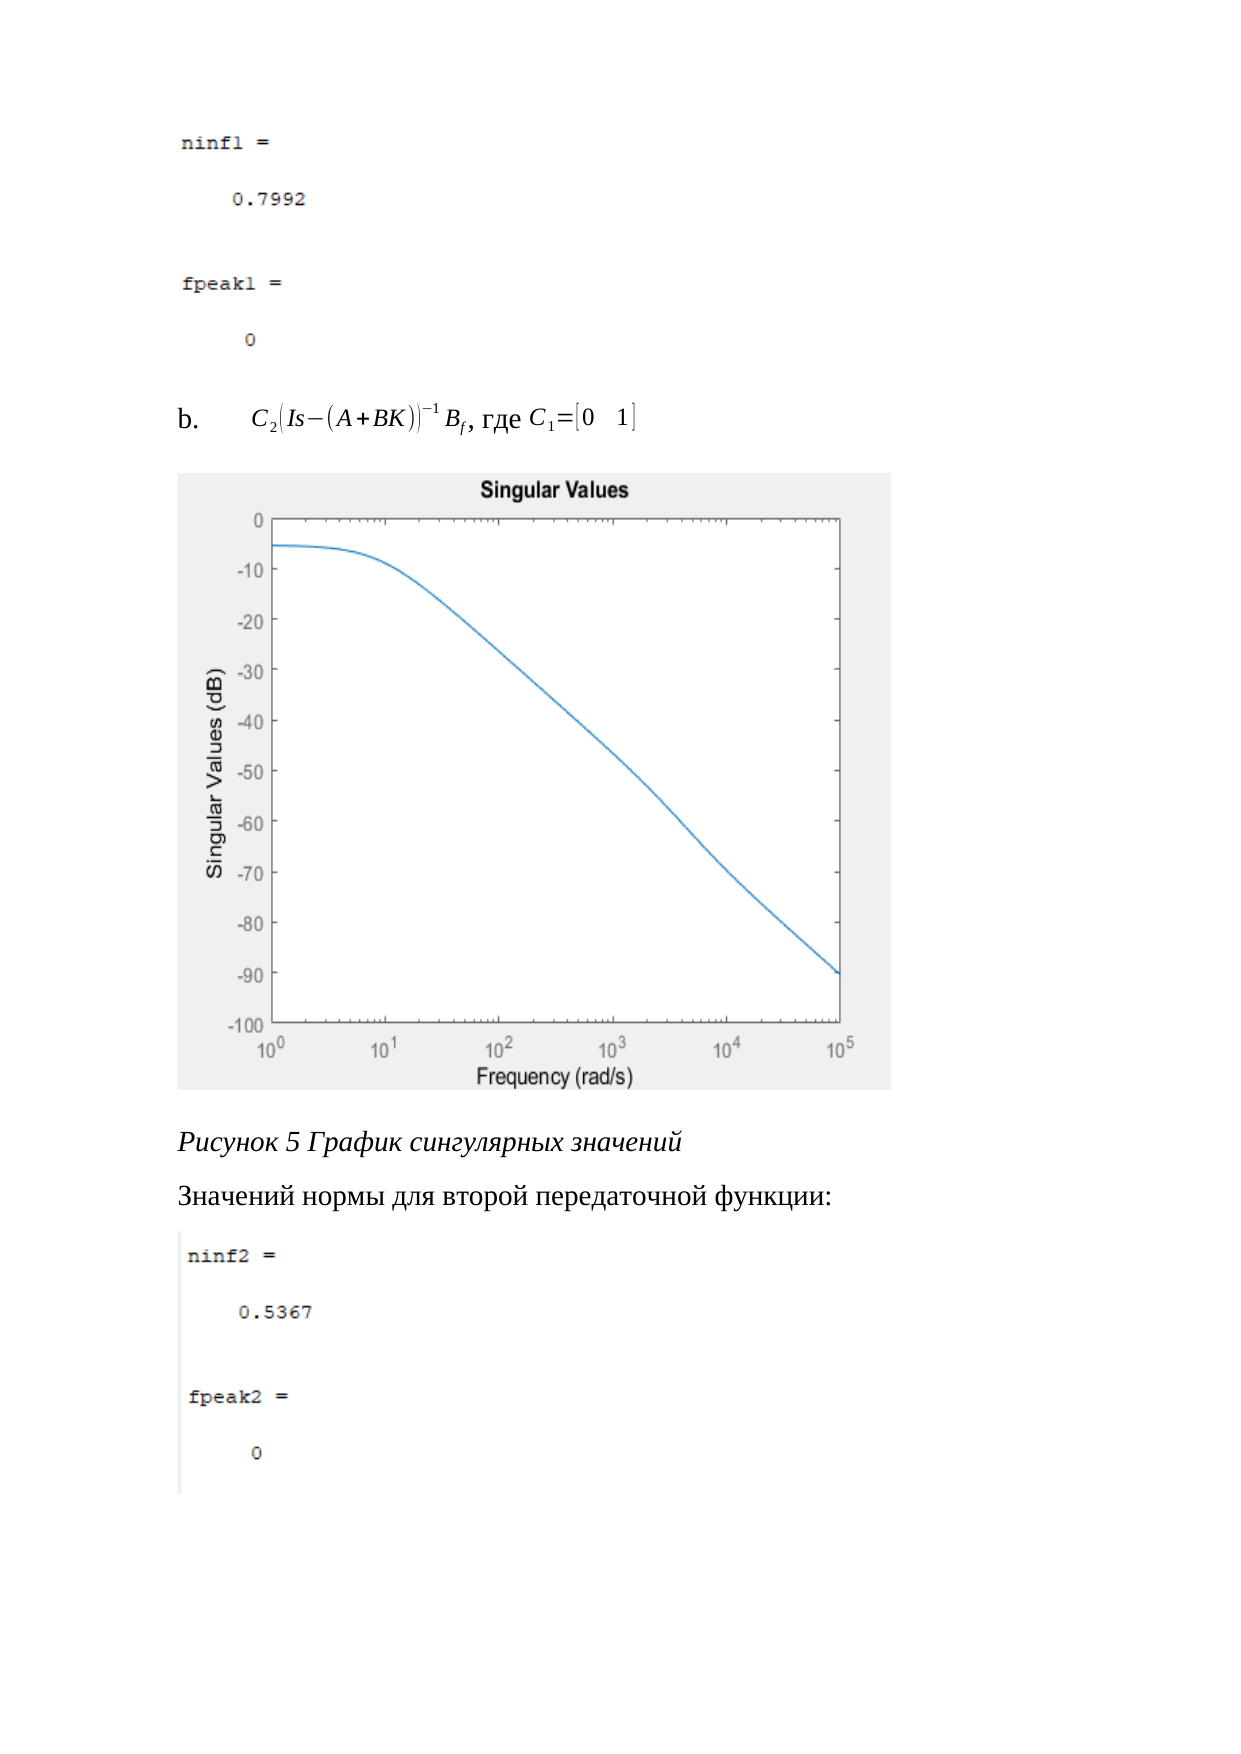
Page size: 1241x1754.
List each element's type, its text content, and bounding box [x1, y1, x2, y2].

text Значений нормы для второй передаточной функции: [133, 1178, 1152, 1212]
picture [177, 1231, 376, 1494]
picture [177, 118, 346, 365]
list , где [133, 400, 1152, 436]
text Рисунок 5 График сингулярных значений [133, 1124, 1152, 1158]
picture [177, 473, 892, 1090]
